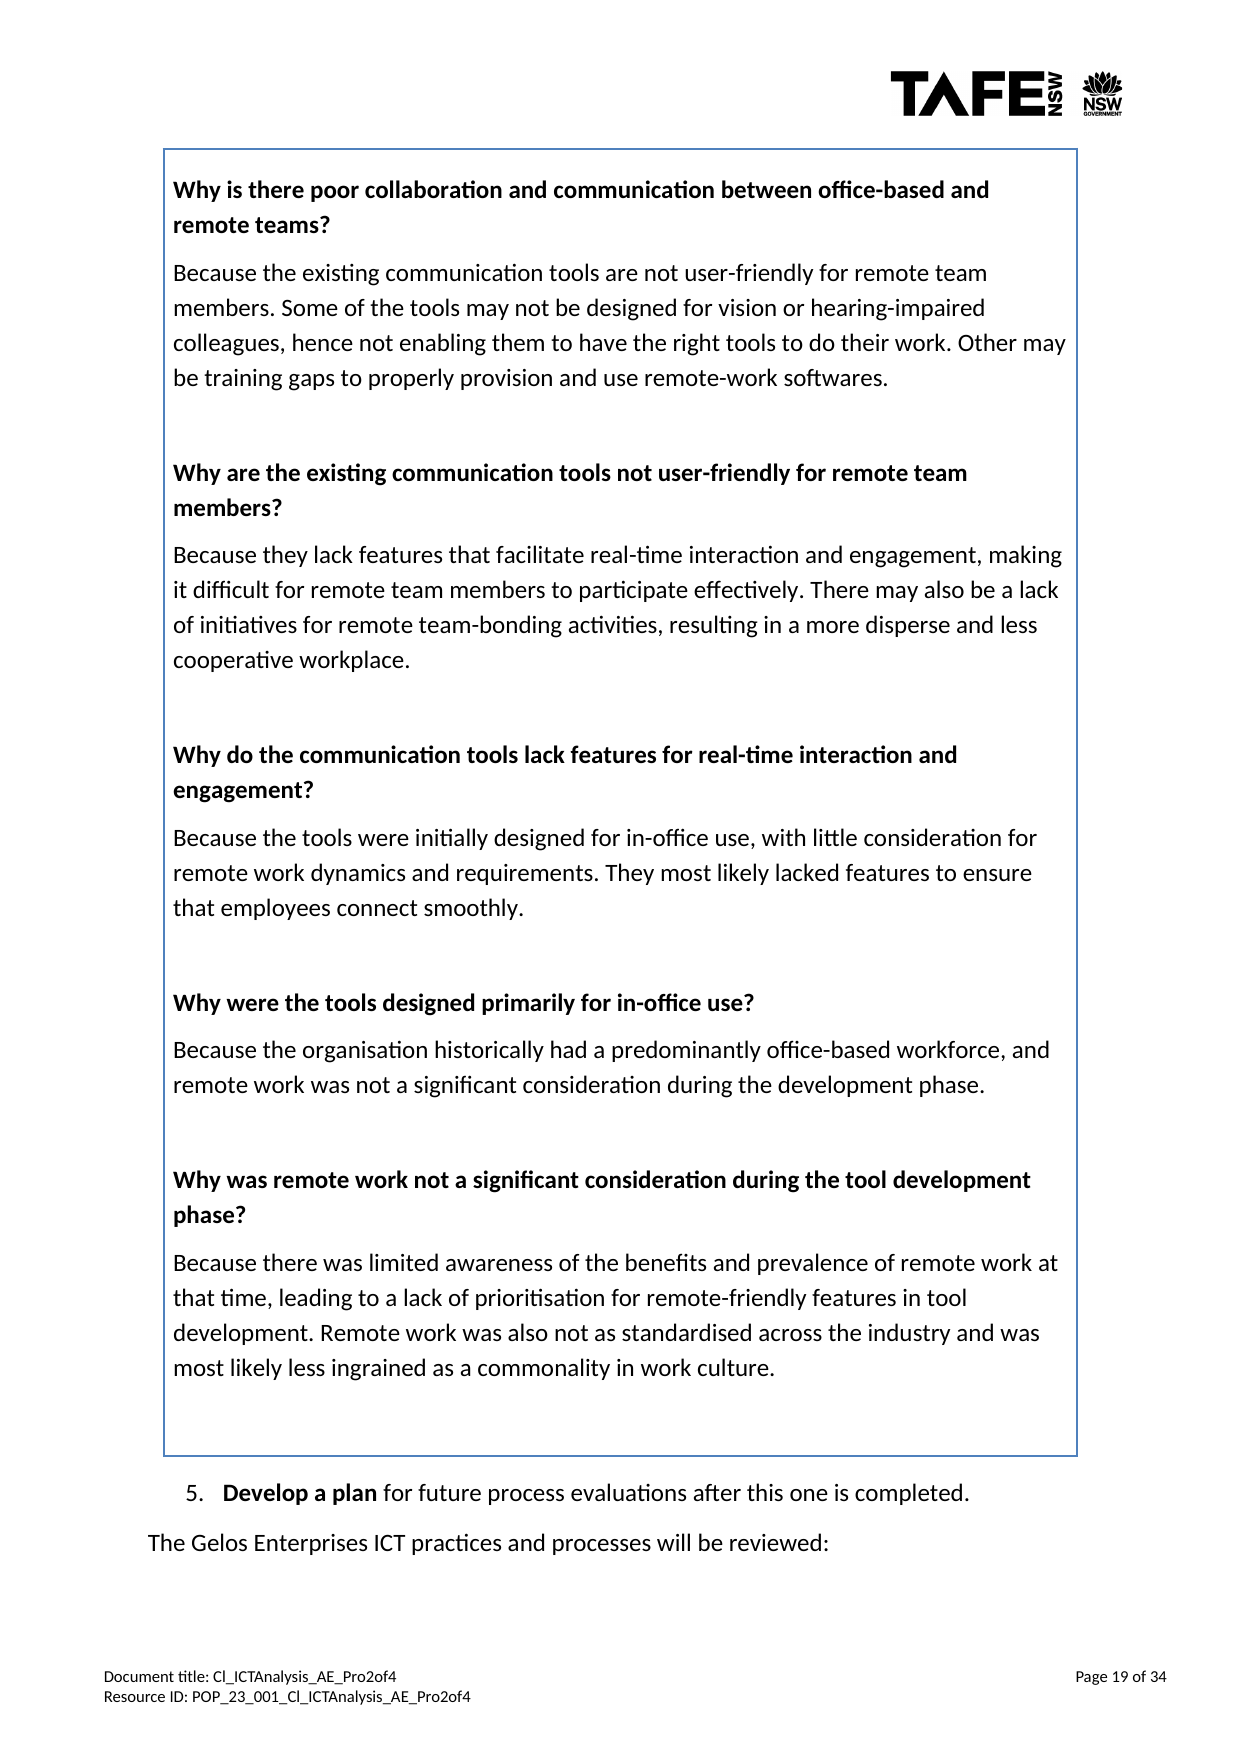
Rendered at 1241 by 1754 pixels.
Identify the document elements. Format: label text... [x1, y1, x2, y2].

text Because there was limited awareness of the benefits and prevalence of remote work at that time, leading to a lack of prioritisation for remote-friendly features in tool development. Remote work was also not as standardised across the industry and was most likely less ingrained as a commonality in work culture. [165, 1235, 1076, 1383]
text Because the organisation historically had a predominantly office-based workforce, and remote work was not a significant consideration during the development phase. [165, 1022, 1076, 1100]
text The Gelos Enterprises ICT practices and processes will be reviewed: [148, 1527, 1092, 1558]
picture [890, 71, 1123, 116]
text Why was remote work not a significant consideration during the tool development phase? [165, 1152, 1076, 1230]
text Why were the tools designed primarily for in-office use? [165, 975, 1076, 1018]
text Why do the communication tools lack features for real-time interaction and engagement? [165, 727, 1076, 805]
list Develop a plan for future process evaluations after this one is completed. [185, 148, 1092, 1507]
text Because they lack features that facilitate real-time interaction and engagement, making it difficult for remote team members to participate effectively. There may also be a lack of initiatives for remote team-bonding activities, resulting in a more disperse and less cooperative workplace. [165, 527, 1076, 675]
text Because the tools were initially designed for in-office use, with little consideration for remote work dynamics and requirements. They most likely lacked features to ensure that employees connect smoothly. [165, 810, 1076, 923]
text Because the existing communication tools are not user-friendly for remote team members. Some of the tools may not be designed for vision or hearing-impaired colleagues, hence not enabling them to have the right tools to do their work. Other may be training gaps to properly provision and use remote-work softwares. [165, 245, 1076, 393]
text Why is there poor collaboration and communication between office-based and remote teams? [165, 162, 1076, 240]
text Why are the existing communication tools not user-friendly for remote team members? [165, 445, 1076, 523]
